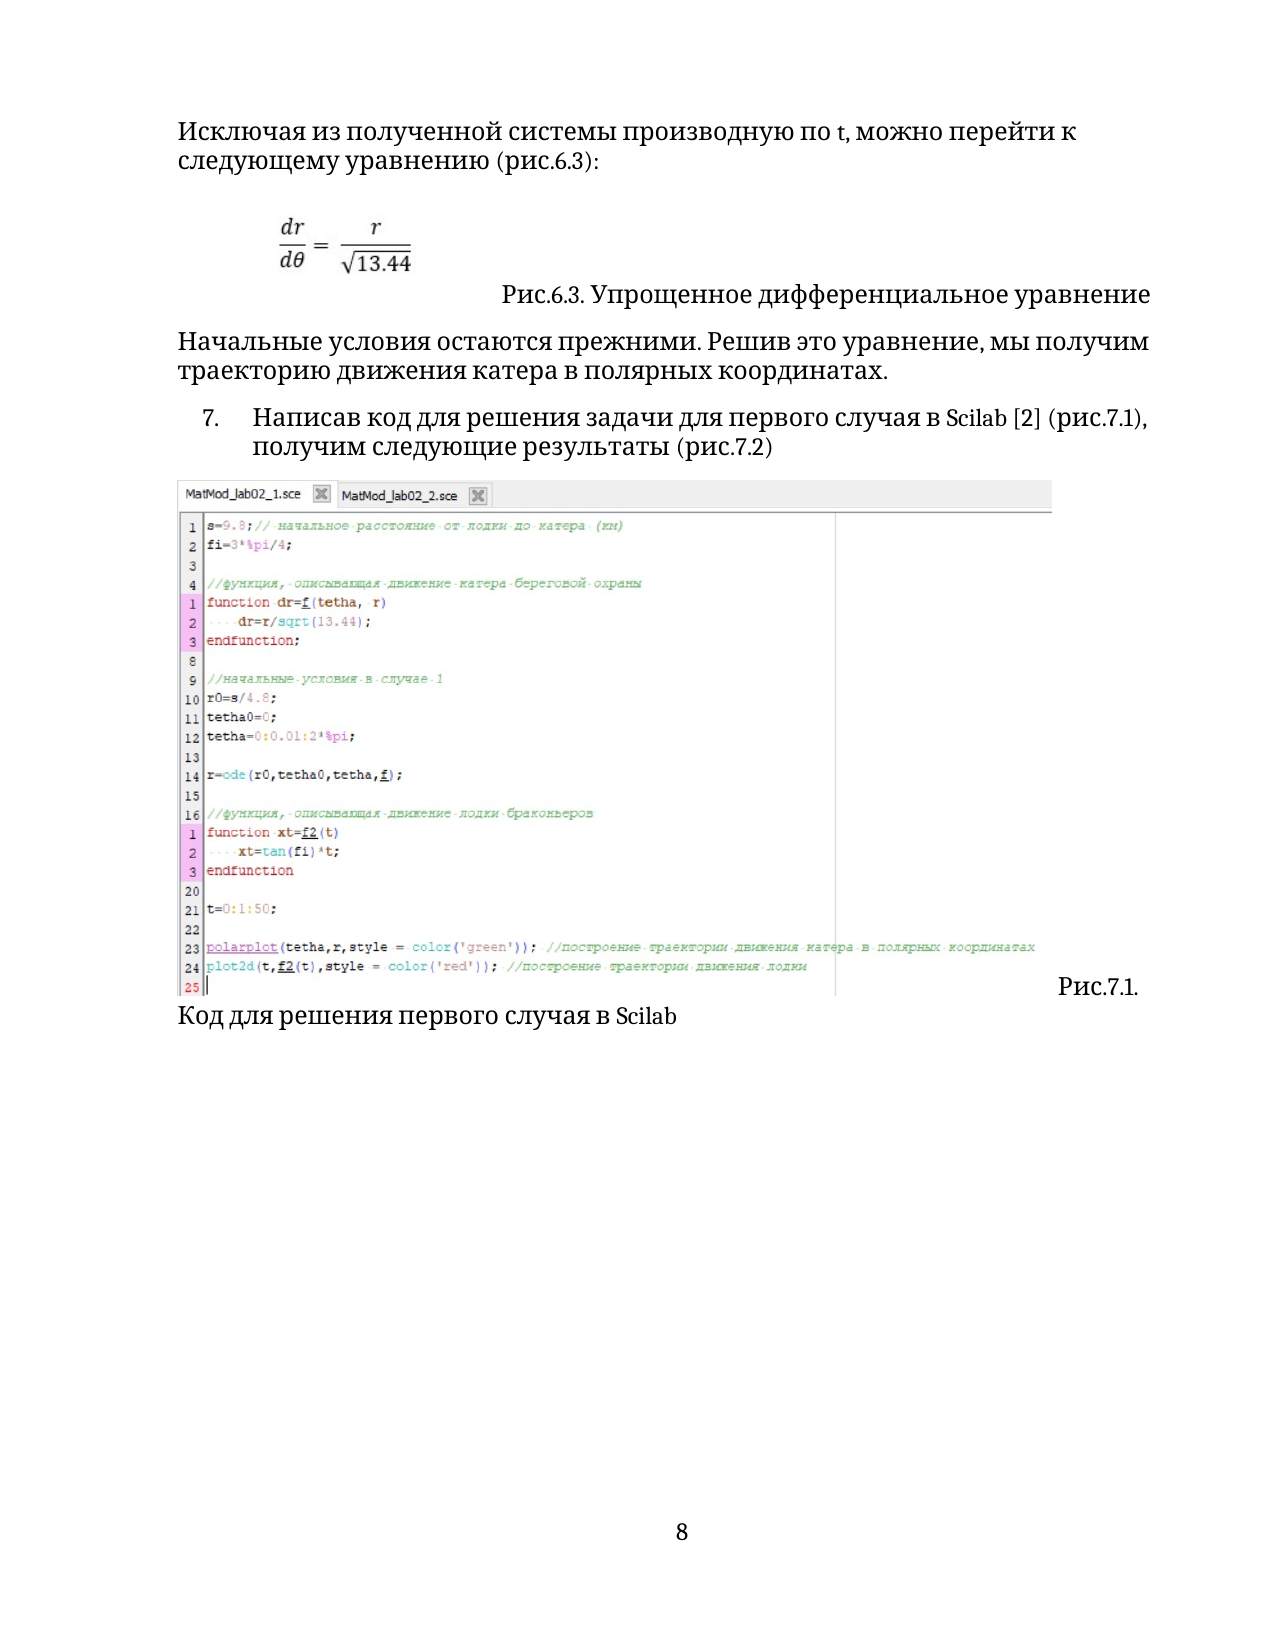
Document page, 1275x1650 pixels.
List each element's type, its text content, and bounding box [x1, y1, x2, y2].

picture [177, 480, 1053, 996]
list Написав код для решения задачи для первого случая в Scilab [2] (рис.7.1), получим следующие результаты (рис.7.2) [202, 404, 1186, 462]
picture [177, 194, 496, 304]
text Начальные условия остаются прежними. Решив это уравнение, мы получим траекторию движения катера в полярных координатах. [177, 328, 1186, 386]
text Исключая из полученной системы производную по t, можно перейти к следующему уравнению (рис.6.3): [177, 118, 1186, 176]
